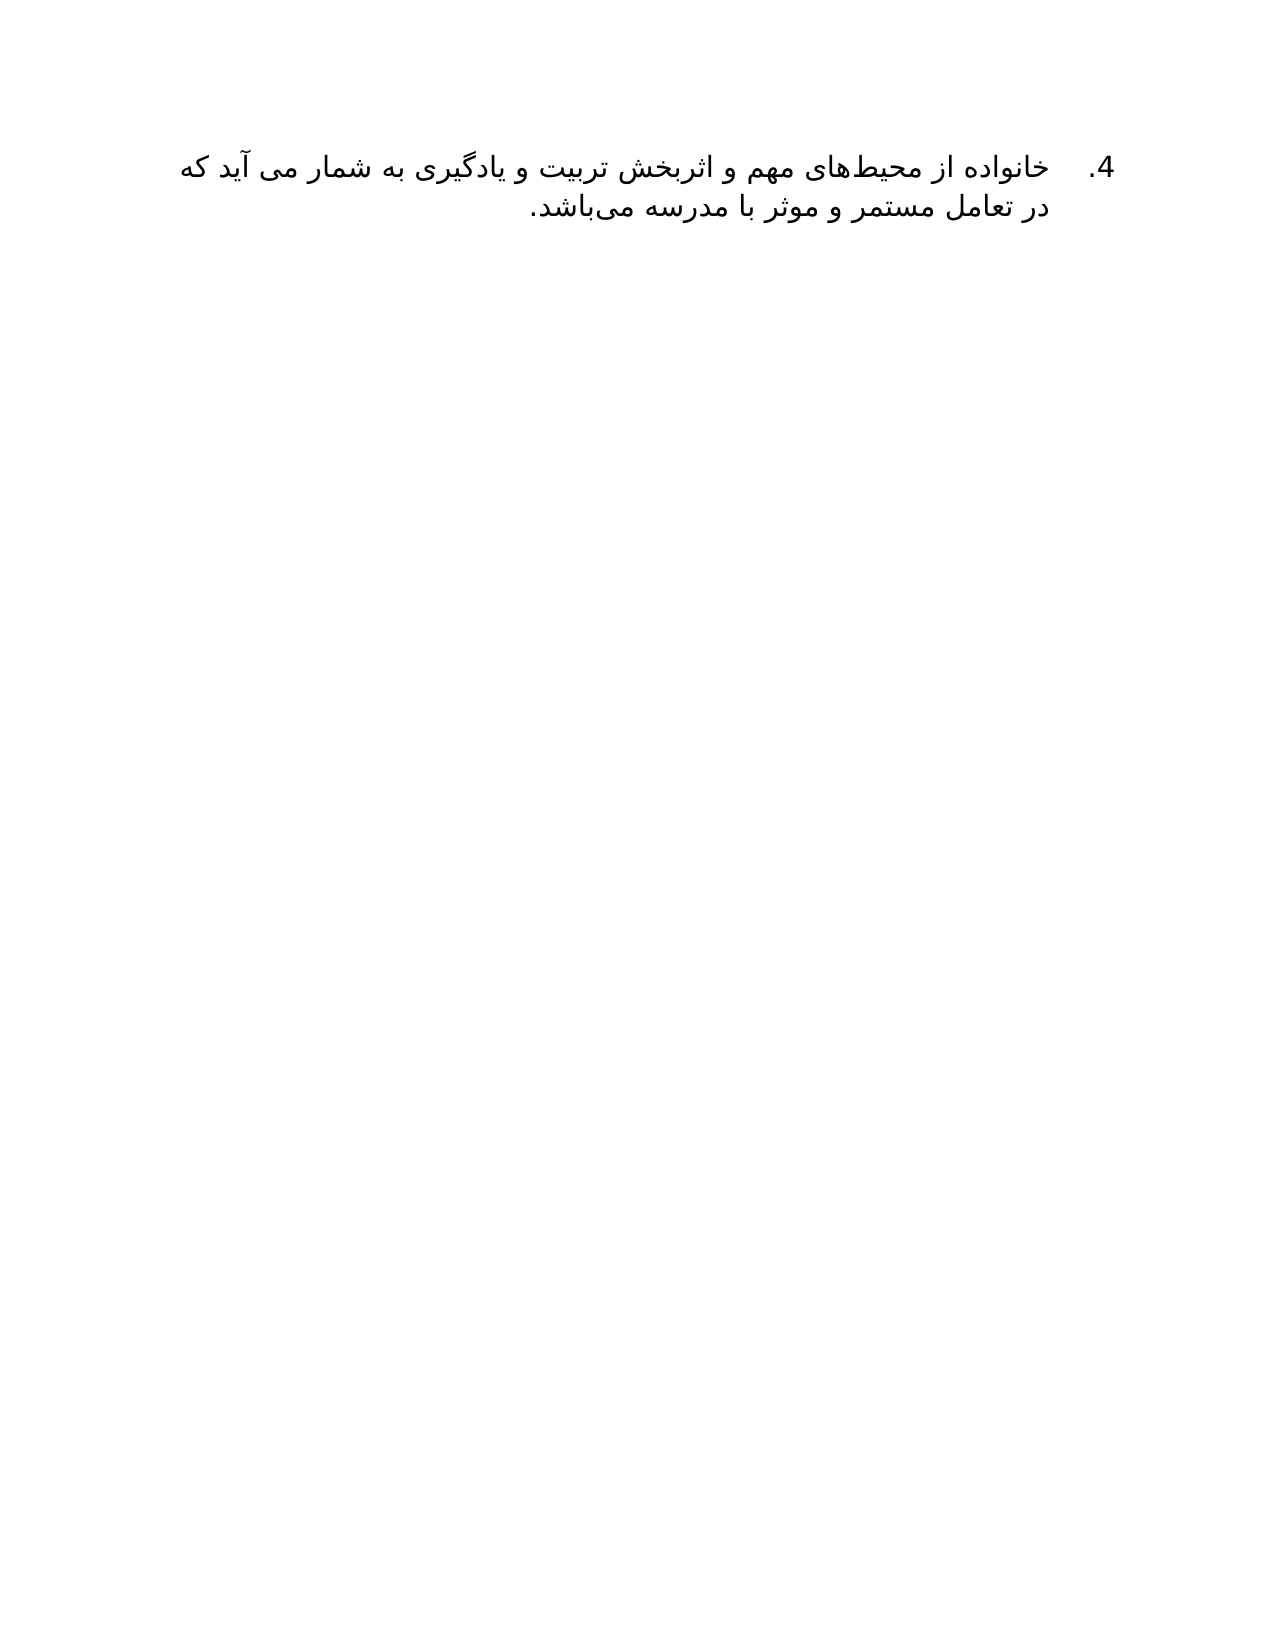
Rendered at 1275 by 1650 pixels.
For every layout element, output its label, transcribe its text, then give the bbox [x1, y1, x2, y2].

list خانواده از محیط‌های مهم و اثربخش تربیت و یادگیری به شمار می آید که در تعامل مستمر و موثر با مدرسه می‌باشد. [150, 150, 1087, 223]
